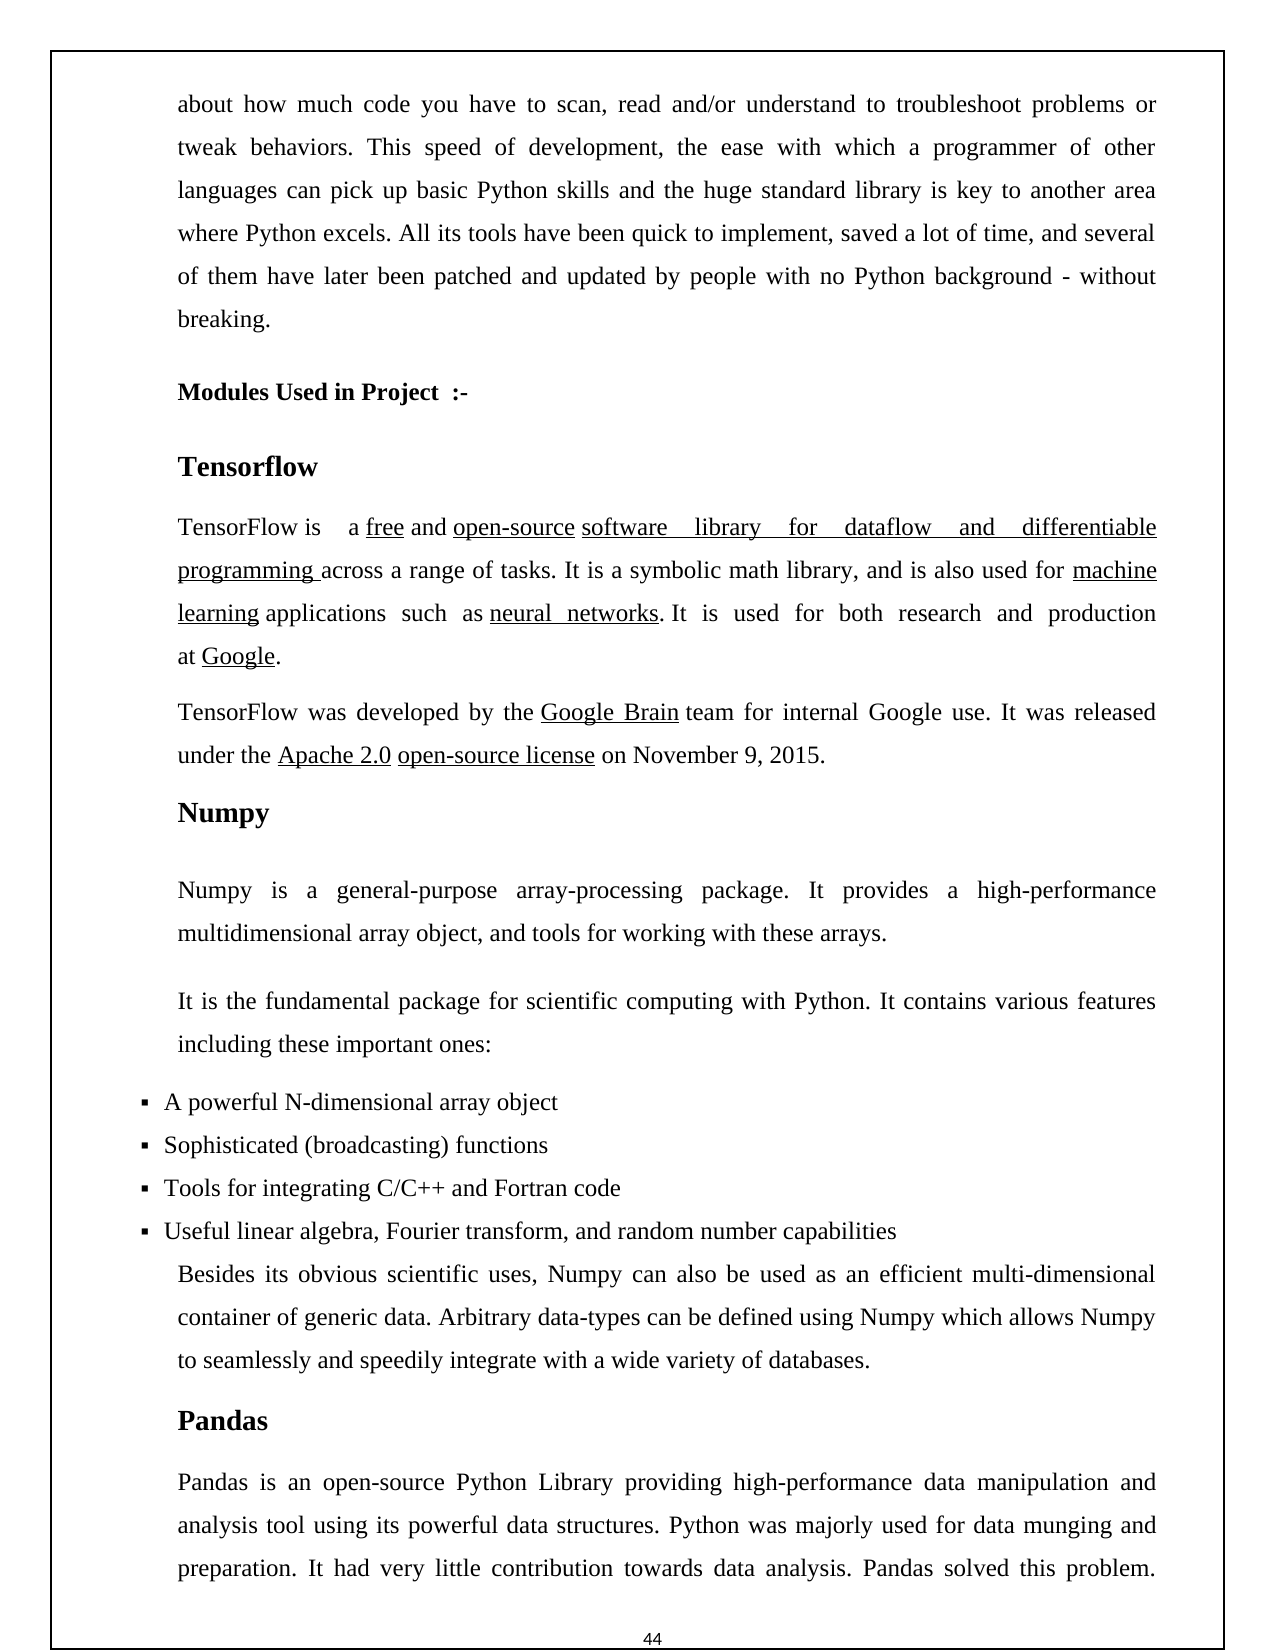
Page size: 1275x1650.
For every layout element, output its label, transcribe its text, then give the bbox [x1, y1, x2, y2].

list Tools for integrating C/C++ and Fortran code [140, 1173, 1157, 1202]
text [177, 89, 1157, 333]
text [177, 1496, 1157, 1582]
text Tensorflow [177, 449, 1157, 482]
text Numpy is a general-purpose array-processing package. It provides a high-performance multidimensional array object, and tools for working with these arrays. [177, 875, 1157, 947]
text TensorFlow was developed by the Google Brain team for internal Google use. It was released under the Apache 2.0 open-source license on November 9, 2015. [177, 697, 1157, 768]
text Pandas [177, 1403, 1157, 1436]
text TensorFlow is a free and open-source software library for dataflow and differentiable programming across a range of tasks. It is a symbolic math library, and is also used for machine learning applications such as neural networks. It is used for both research and production at Google.‍ [177, 512, 1157, 670]
text Modules Used in Project :- [177, 377, 1157, 405]
text Numpy [177, 795, 1157, 829]
text It is the fundamental package for scientific computing with Python. It contains various features including these important ones: [177, 986, 1157, 1058]
text Besides its obvious scientific uses, Numpy can also be used as an efficient multi-dimensional container of generic data. Arbitrary data-types can be defined using Numpy which allows Numpy to seamlessly and speedily integrate with a wide variety of databases. [177, 1259, 1157, 1374]
list A powerful N-dimensional array object [140, 1087, 1157, 1115]
list Sophisticated (broadcasting) functions [140, 1130, 1157, 1158]
list Useful linear algebra, Fourier transform, and random number capabilities [140, 1216, 1157, 1245]
